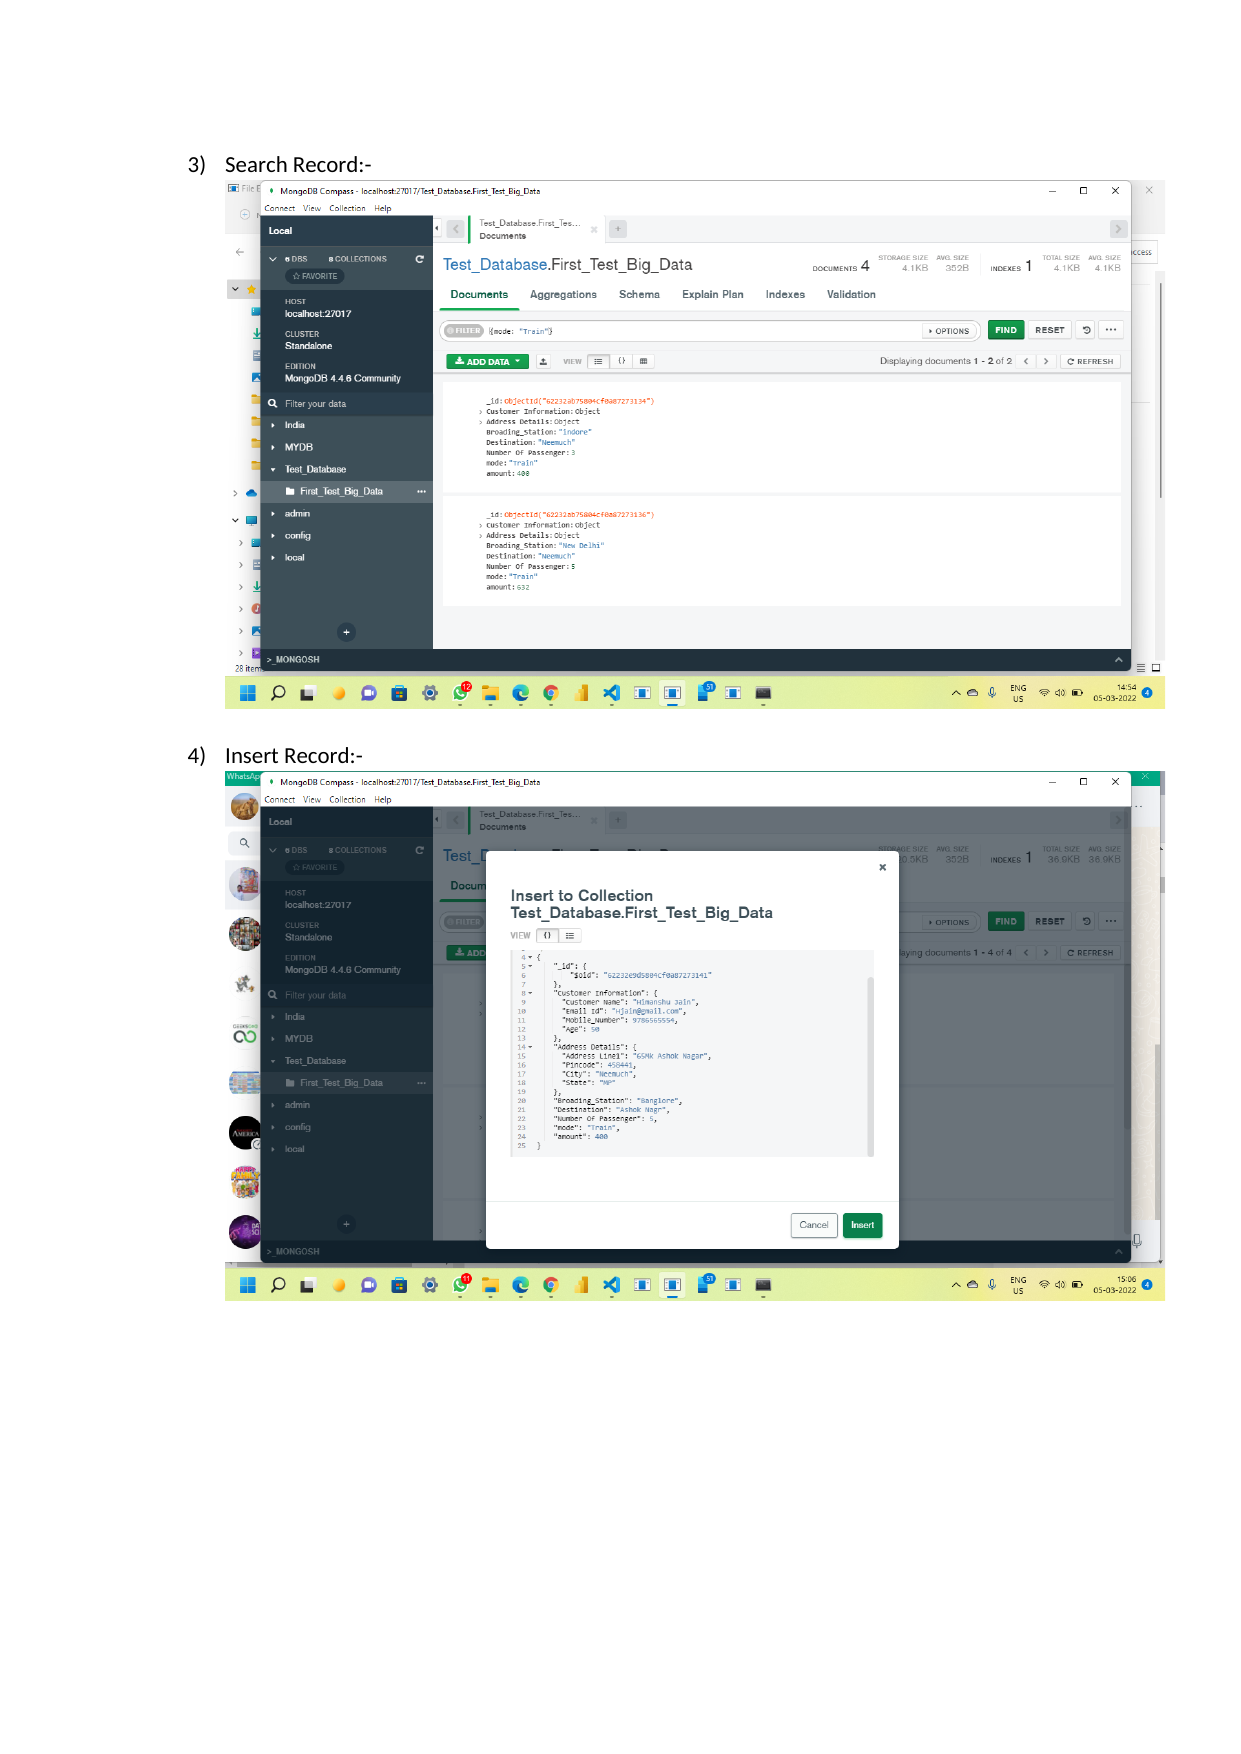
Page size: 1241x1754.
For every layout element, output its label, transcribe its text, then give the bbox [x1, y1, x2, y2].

list Insert Record:- [187, 741, 1090, 769]
picture [225, 180, 1166, 709]
list Search Record:- [187, 150, 1090, 178]
picture [225, 771, 1166, 1301]
